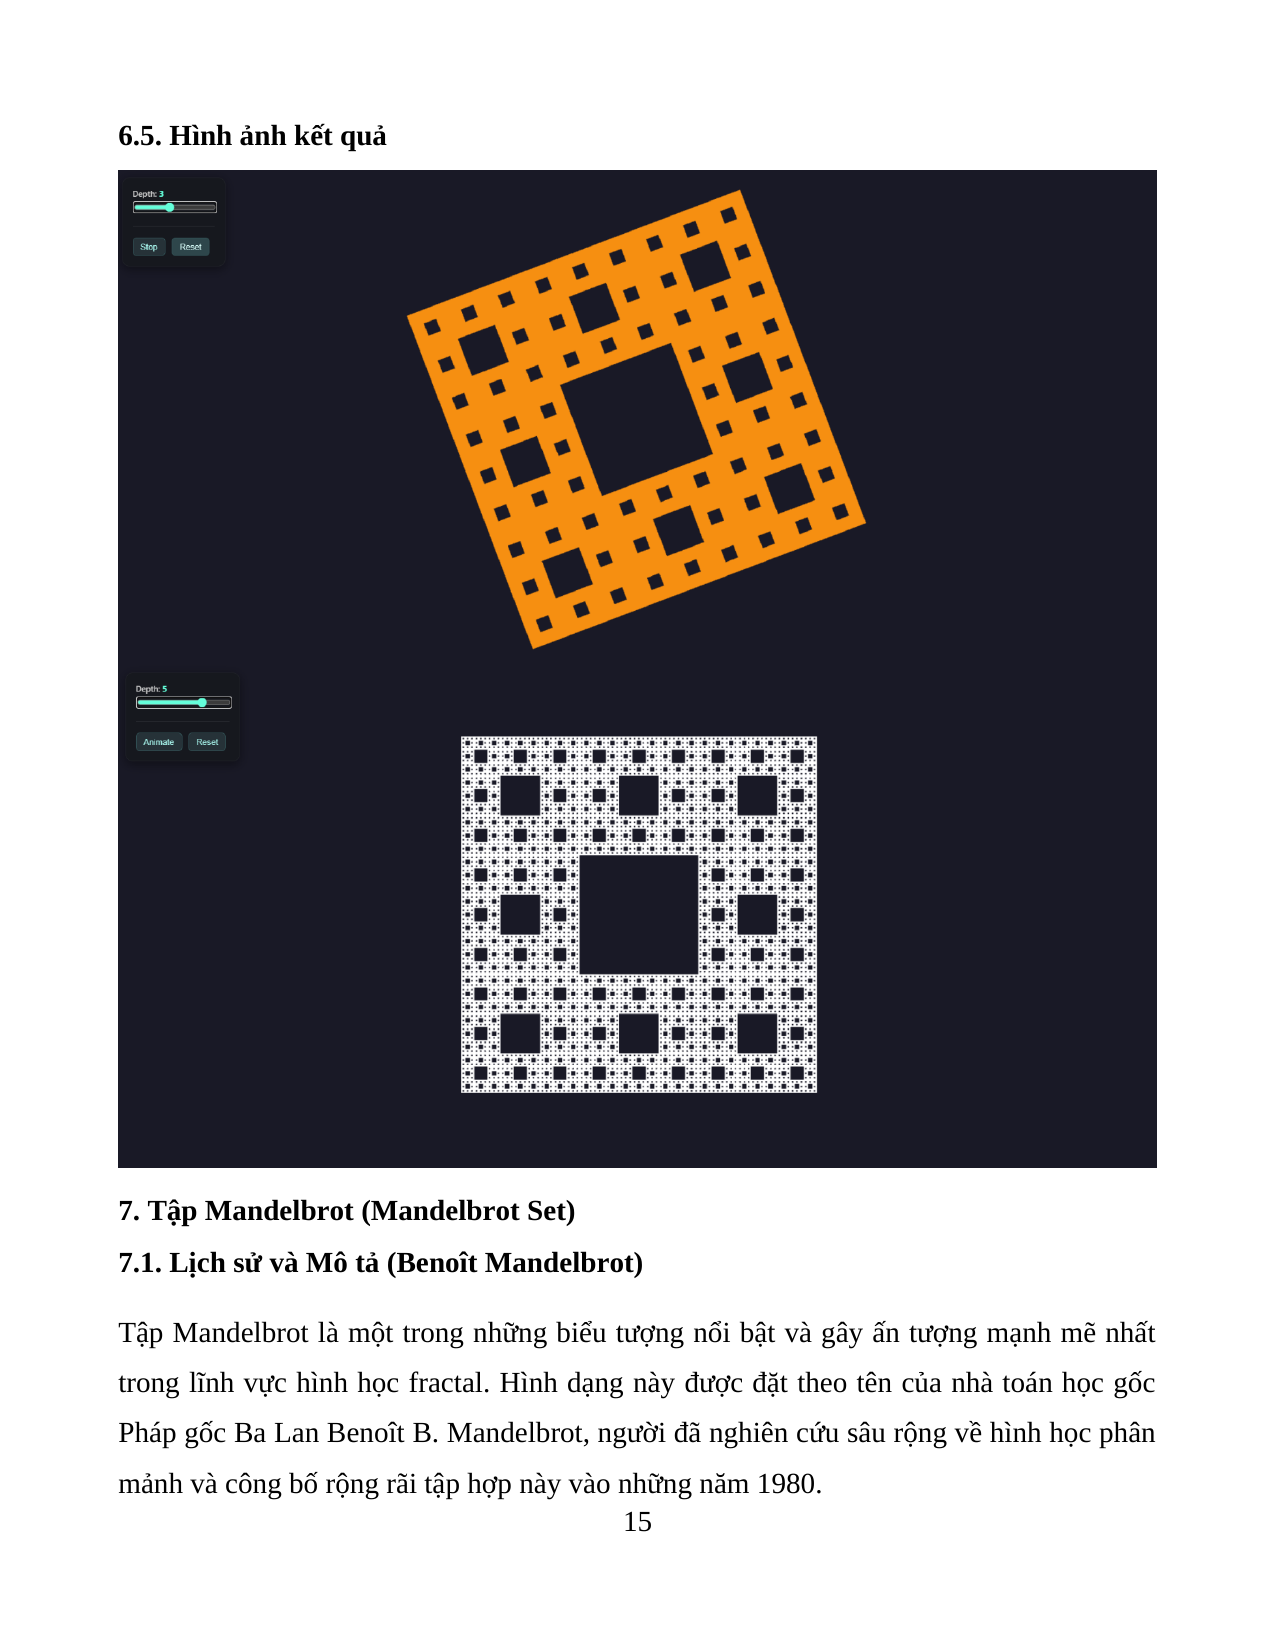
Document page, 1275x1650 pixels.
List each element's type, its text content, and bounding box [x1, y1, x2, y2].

subtitle 7. Tập Mandelbrot (Mandelbrot Set) [118, 1193, 1157, 1226]
subtitle 7.1. Lịch sử và Mô tả (Benoît Mandelbrot) [118, 1245, 1157, 1278]
subtitle 6.5. Hình ảnh kết quả [118, 118, 1157, 152]
text Tập Mandelbrot là một trong những biểu tượng nổi bật và gây ấn tượng mạnh mẽ nhất trong lĩnh vực hình học fractal. Hình dạng này được đặt theo tên của nhà toán học gốc Pháp gốc Ba Lan Benoît B. Mandelbrot, người đã nghiên cứu sâu rộng về hình học phân mảnh và công bố rộng rãi tập hợp này vào những năm 1980. [118, 1315, 1157, 1499]
picture [118, 170, 1157, 1168]
